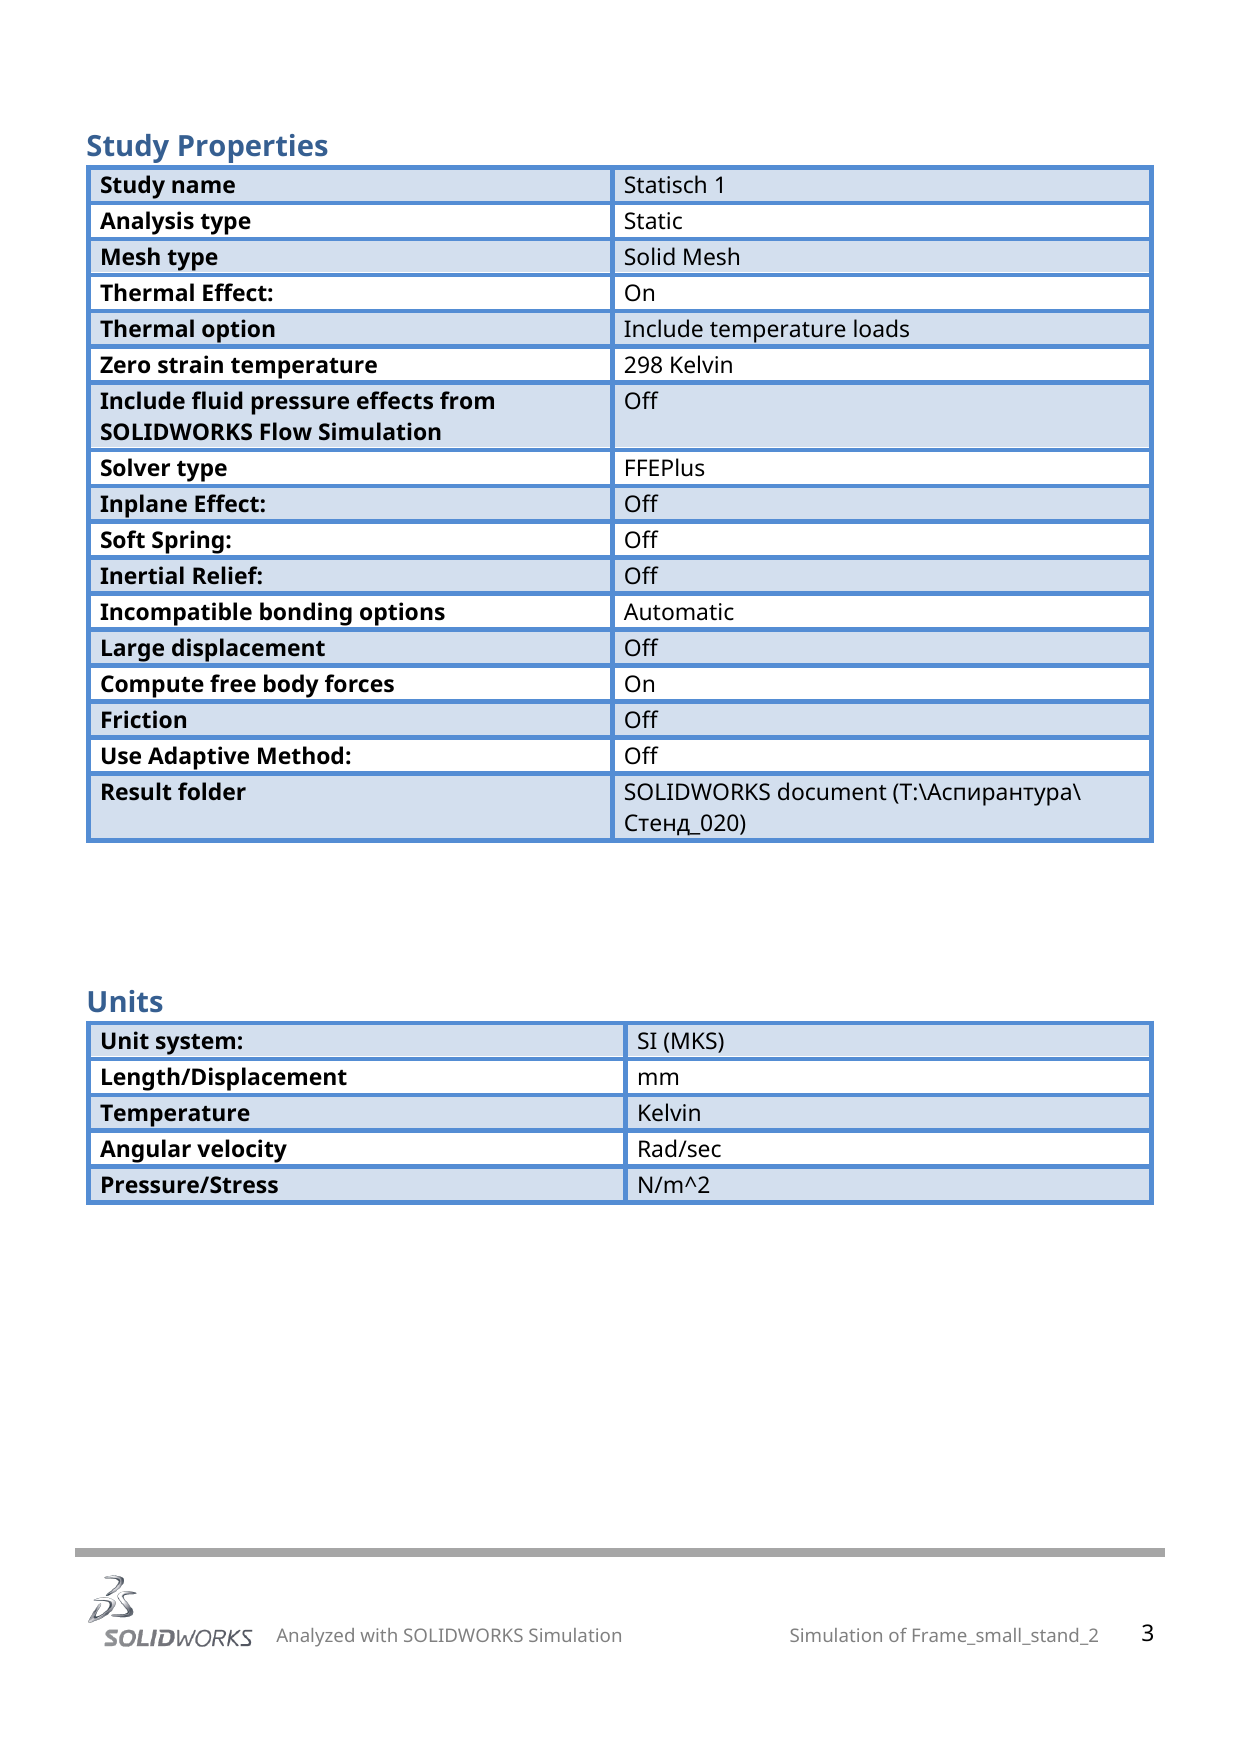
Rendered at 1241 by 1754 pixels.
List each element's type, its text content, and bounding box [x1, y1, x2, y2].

table_header Units [75, 931, 1165, 1205]
picture [86, 1557, 254, 1648]
table_header Study Properties [75, 75, 1165, 874]
